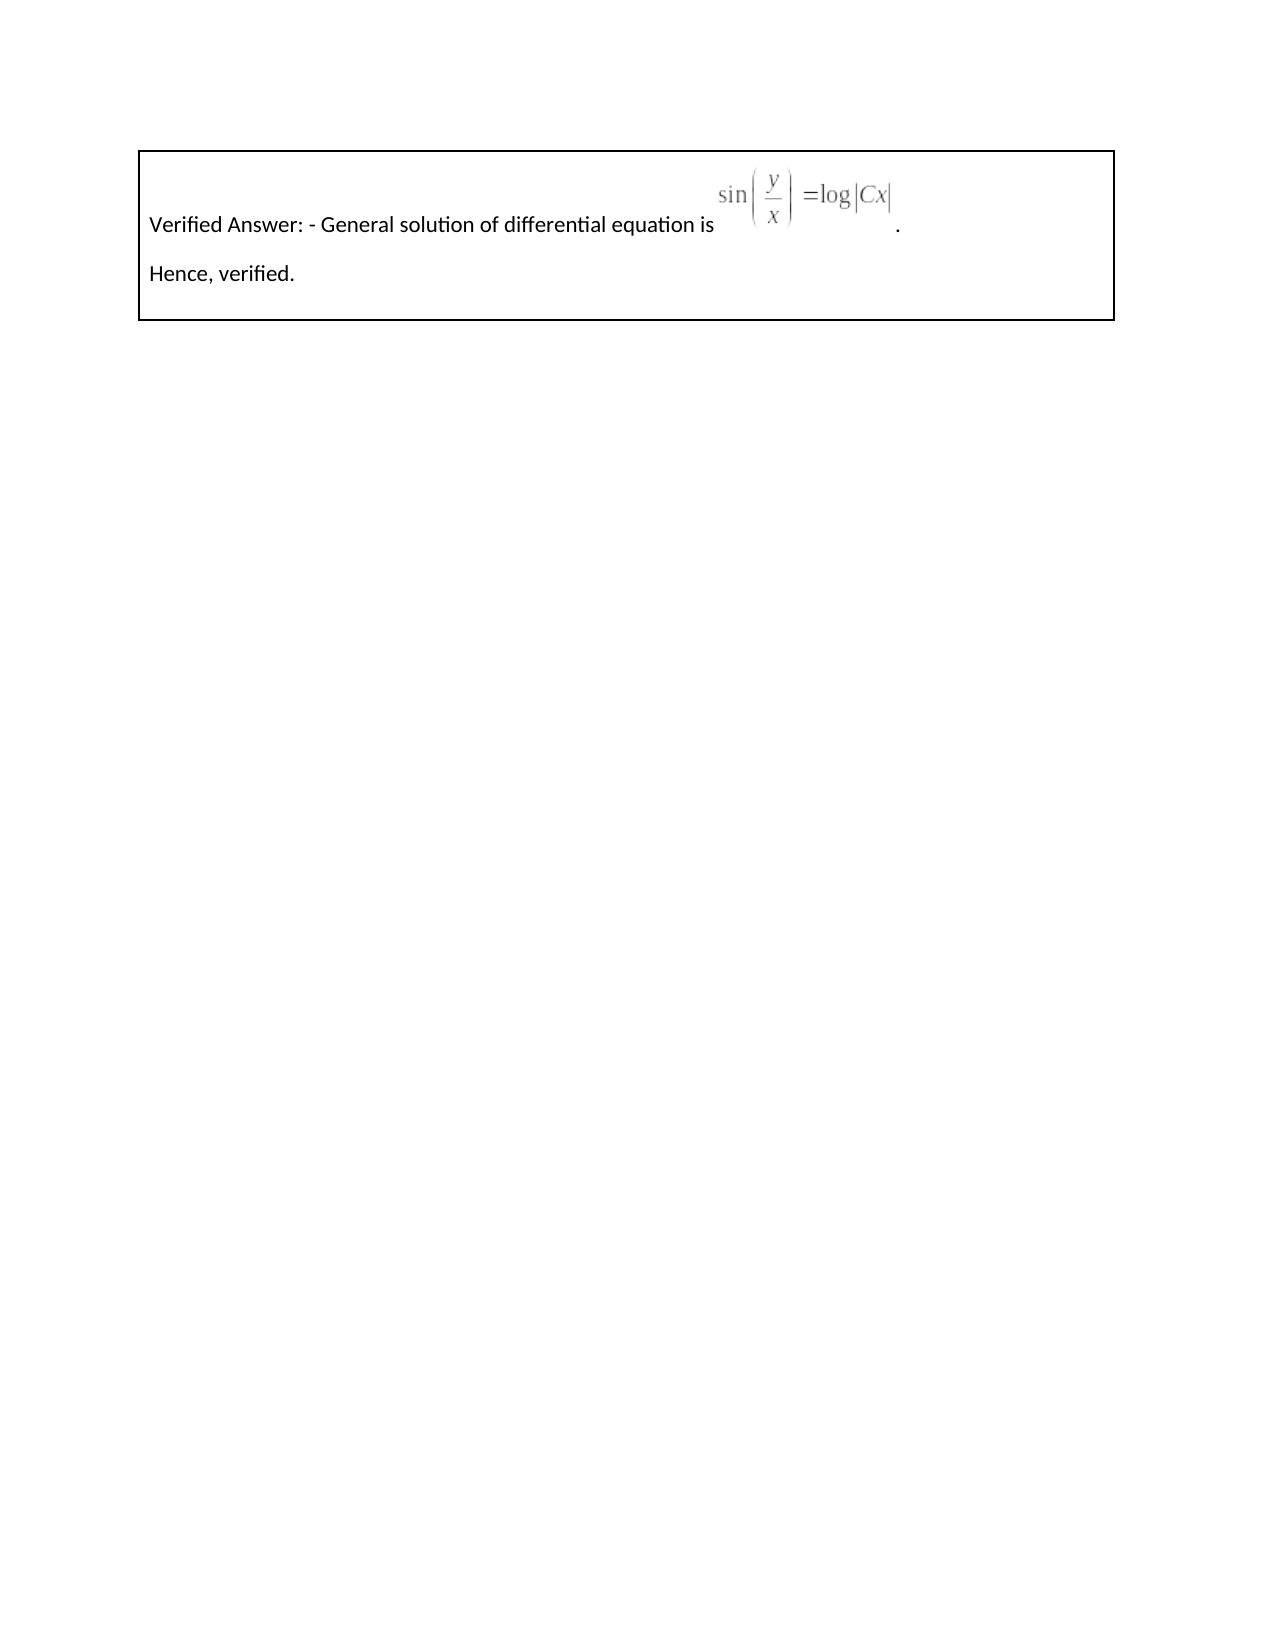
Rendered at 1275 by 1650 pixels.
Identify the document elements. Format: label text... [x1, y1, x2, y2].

table_cell Verified Answer: - General solution of differential equation is. Hence, verified. [140, 152, 1113, 319]
